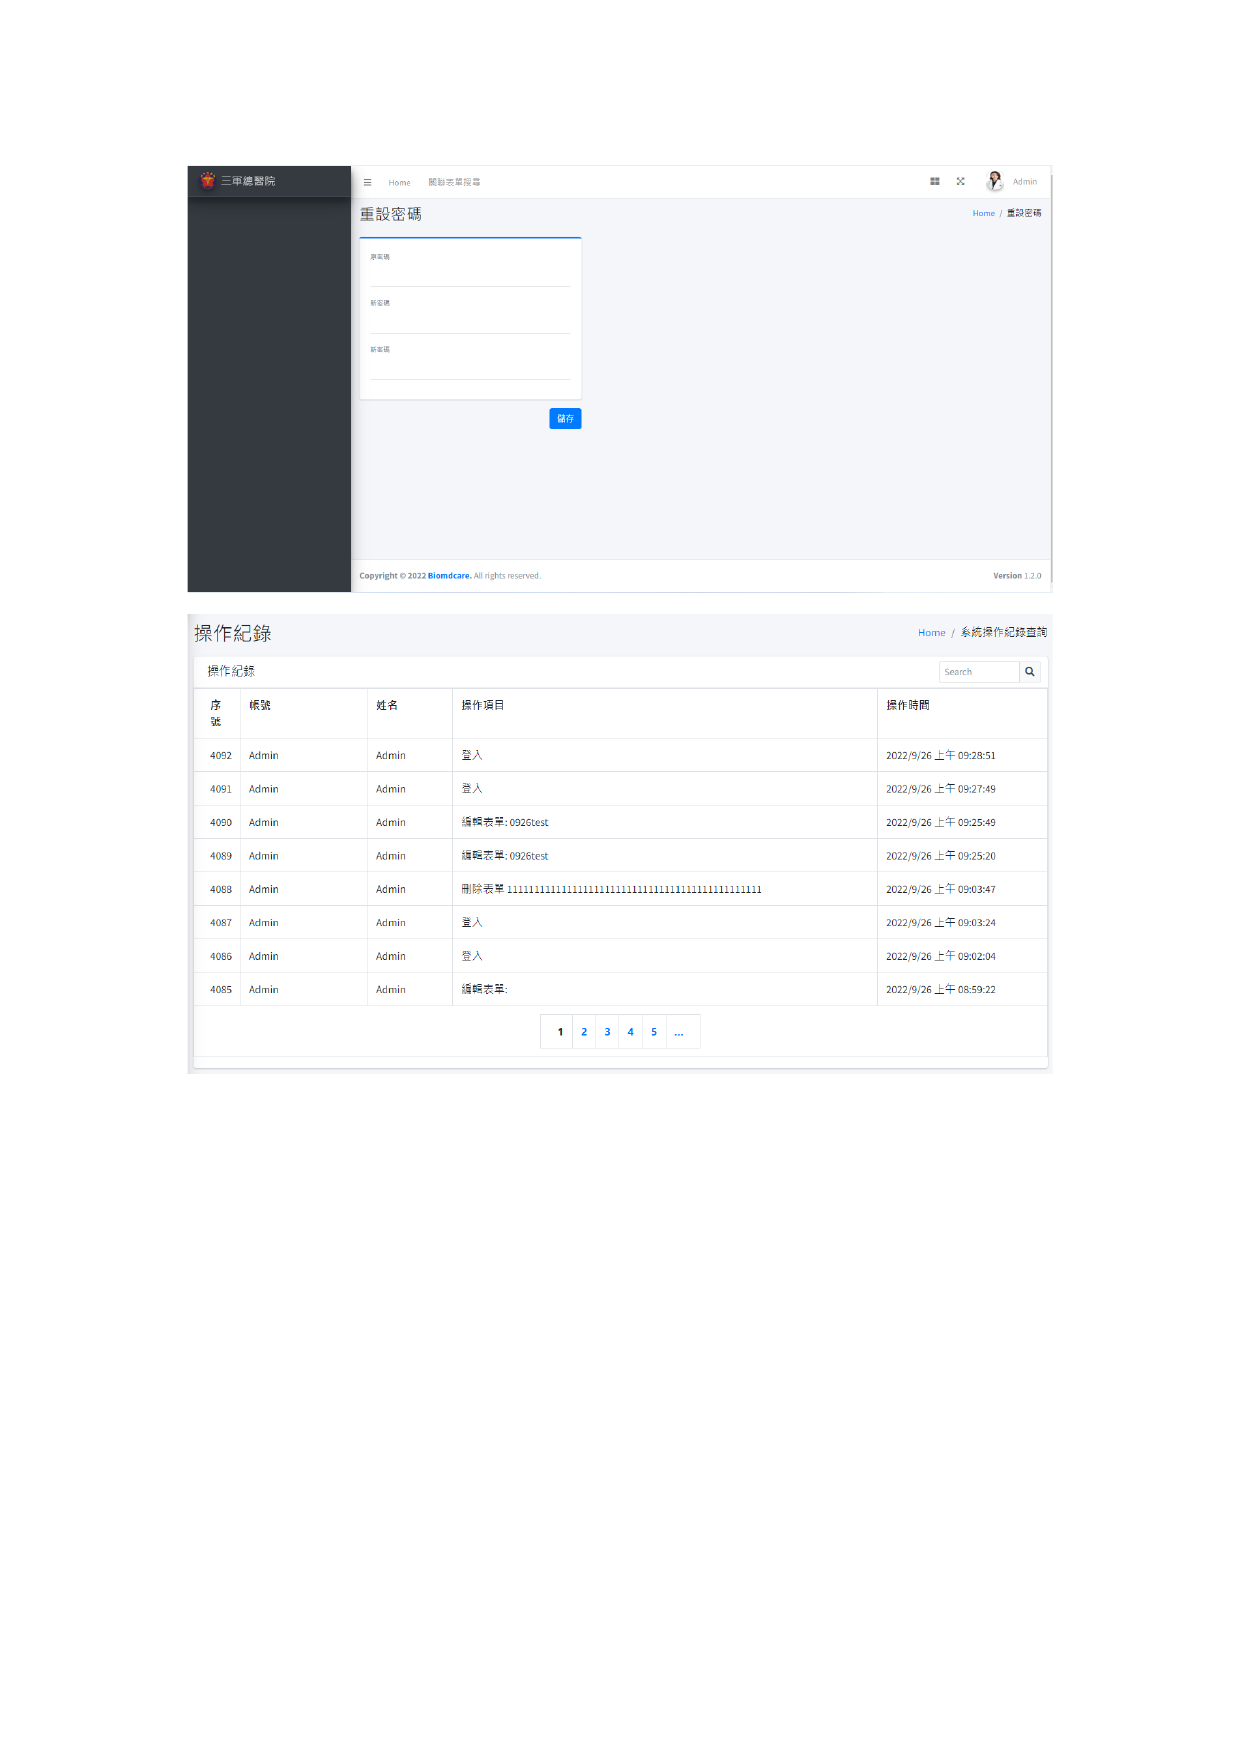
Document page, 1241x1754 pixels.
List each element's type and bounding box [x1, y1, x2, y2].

picture [187, 164, 1053, 593]
picture [187, 614, 1053, 1074]
